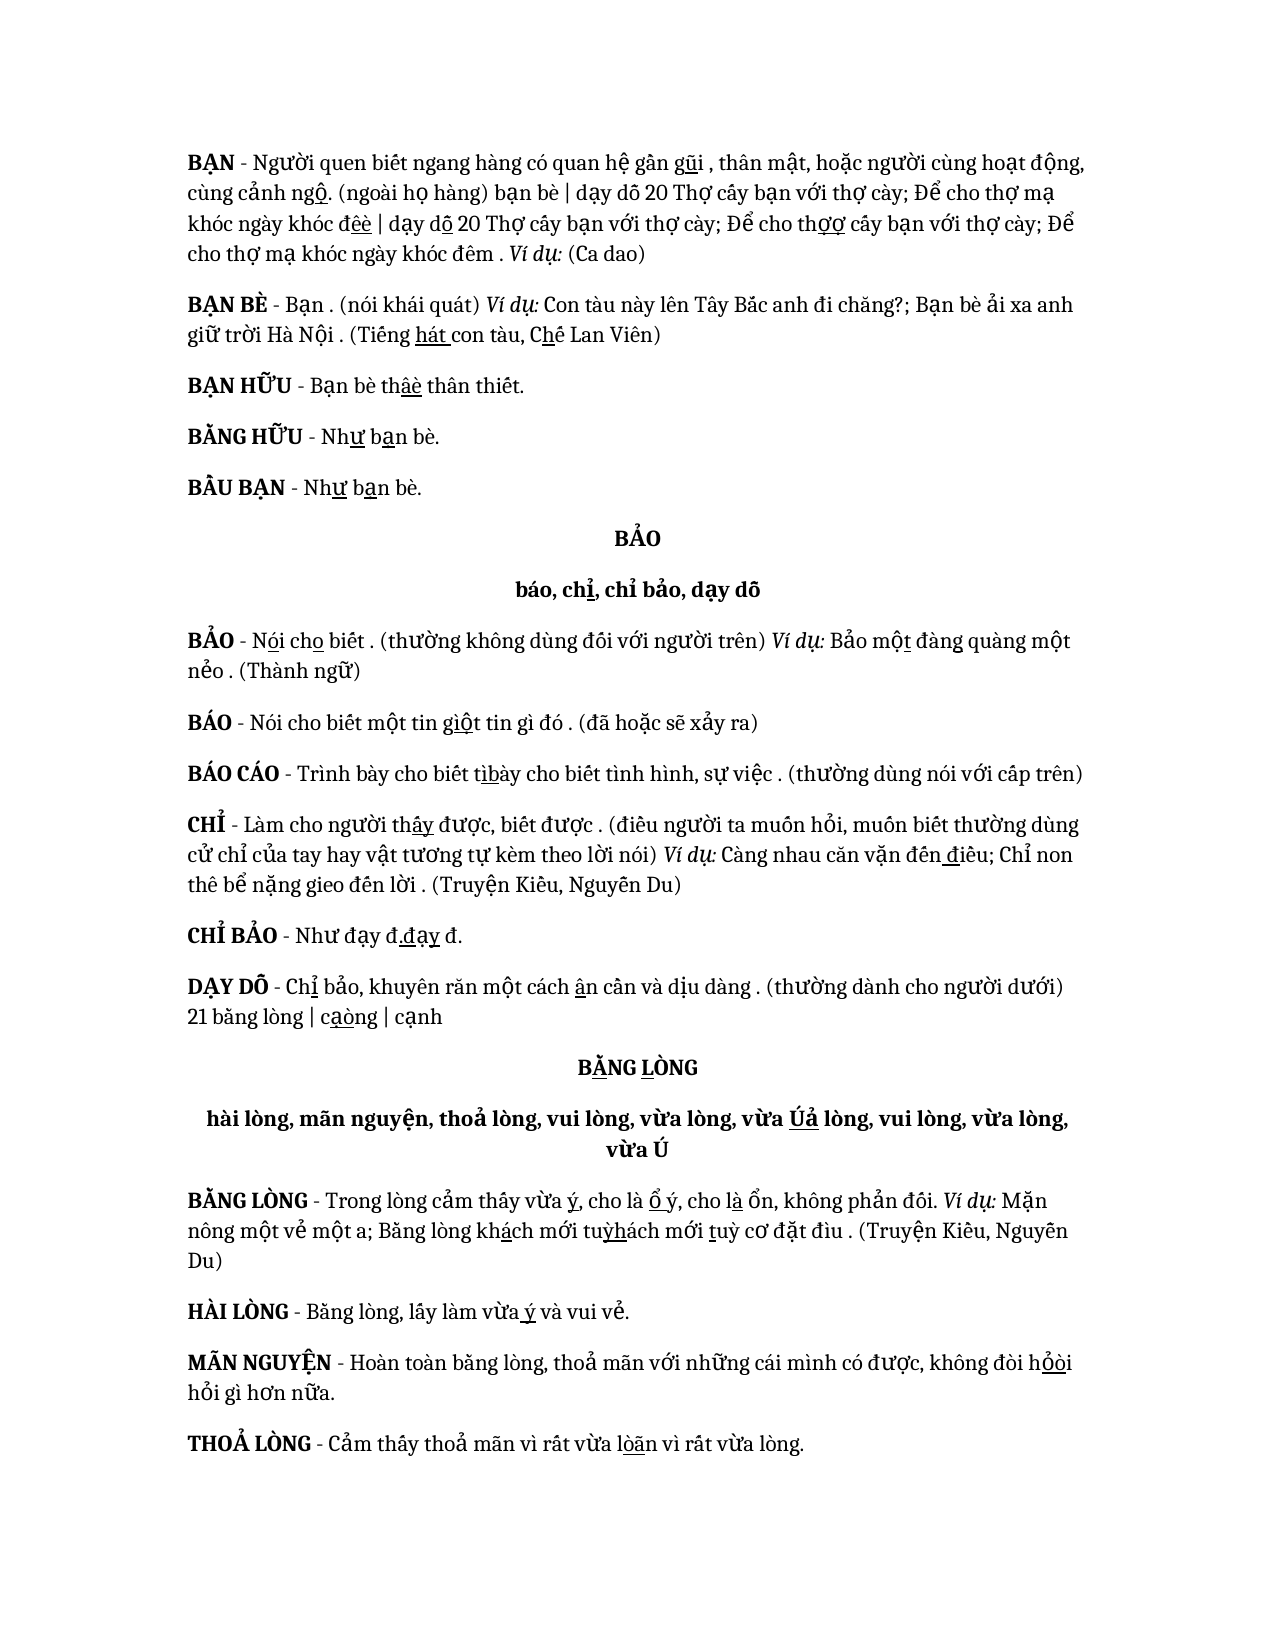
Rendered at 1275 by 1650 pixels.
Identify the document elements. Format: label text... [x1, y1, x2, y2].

text THOẢ LÒNG - Cảm thấy thoả mãn vì rất vừa lòãn vì rất vừa lòng. [187, 1431, 1087, 1458]
text BẠN - Người quen biết ngang hàng có quan hệ gần gũi , thân mật, hoặc người cùng hoạt động, cùng cảnh ngộ. (ngoài họ hàng) bạn bè | dạy dỗ 20 Thợ cấy bạn với thợ cày; Để cho thợ mạ khóc ngày khóc đêè | dạy dỗ 20 Thợ cấy bạn với thợ cày; Để cho thợợ cấy bạn với thợ cày; Để cho thợ mạ khóc ngày khóc đêm . Ví dụ: (Ca dao) [187, 150, 1087, 267]
text HÀI LÒNG - Bằng lòng, lấy làm vừa ý và vui vẻ. [187, 1299, 1087, 1325]
text BẢO [187, 526, 1087, 552]
text CHỈ - Làm cho người thấy được, biết được . (điều người ta muốn hỏi, muốn biết thường dùng cử chỉ của tay hay vật tương tự kèm theo lời nói) Ví dụ: Càng nhau căn vặn đến điều; Chỉ non thê bể nặng gieo đến lời . (Truyện Kiều, Nguyễn Du) [187, 811, 1087, 898]
text BẠN BÈ - Bạn . (nói khái quát) Ví dụ: Con tàu này lên Tây Bắc anh đi chăng?; Bạn bè ải xa anh giữ trời Hà Nội . (Tiếng hát con tàu, Chế Lan Viên) [187, 292, 1087, 348]
text BẢO - Nói cho biết . (thường không dùng đối với người trên) Ví dụ: Bảo một đàng quàng một nẻo . (Thành ngữ) [187, 628, 1087, 685]
text BẰNG LÒNG - Trong lòng cảm thấy vừa ý, cho là ổ ý, cho là ổn, không phản đối. Ví dụ: Mặn nông một vẻ một a; Bằng lòng khách mới tuỳhách mới tuỳ cơ đặt đìu . (Truyện Kiều, Nguyễn Du) [187, 1187, 1087, 1274]
text BẰNG HỮU - Như bạn bè. [187, 424, 1087, 450]
text BÁO CÁO - Trình bày cho biết tìbày cho biết tình hình, sự việc . (thường dùng nói với cấp trên) [187, 760, 1087, 787]
text DẠY DỖ - Chỉ bảo, khuyên răn một cách ân cần và dịu dàng . (thường dành cho người dưới) 21 bằng lòng | cạòng | cạnh [187, 974, 1087, 1031]
text hài lòng, mãn nguyện, thoả lòng, vui lòng, vừa lòng, vừa Úả lòng, vui lòng, vừa lòng, vừa Ú [187, 1106, 1087, 1163]
text báo, chỉ, chỉ bảo, dạy dỗ [187, 577, 1087, 603]
text BẰNG LÒNG [187, 1055, 1087, 1082]
text BÁO - Nói cho biết một tin gìột tin gì đó . (đã hoặc sẽ xảy ra) [187, 709, 1087, 736]
text MÃN NGUYỆN - Hoàn toàn bằng lòng, thoả mãn với những cái mình có được, không đòi hỏòi hỏi gì hơn nữa. [187, 1350, 1087, 1407]
text CHỈ BẢO - Như đạy đ.đạy đ. [187, 923, 1087, 949]
text BẦU BẠN - Như bạn bè. [187, 475, 1087, 501]
text BẠN HỮU - Bạn bè thâè thân thiết. [187, 373, 1087, 399]
